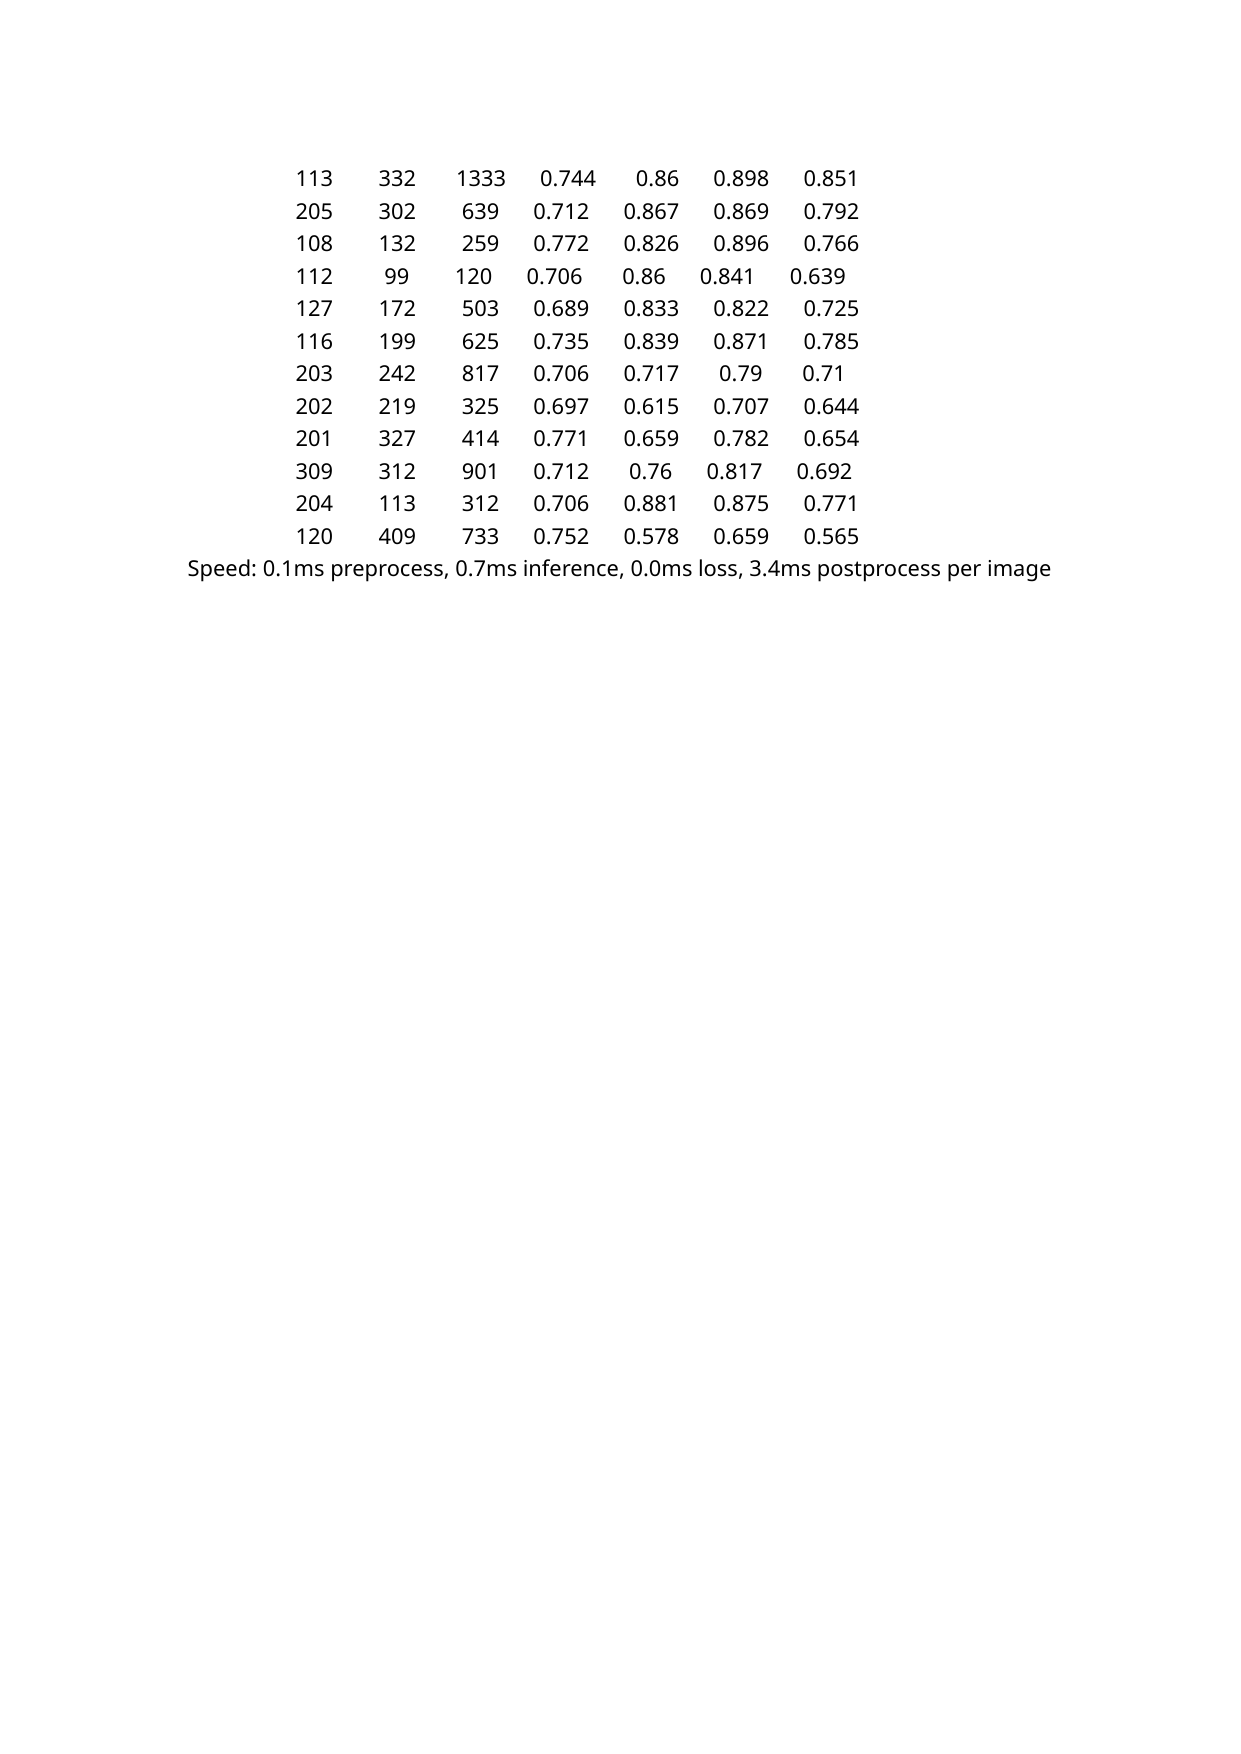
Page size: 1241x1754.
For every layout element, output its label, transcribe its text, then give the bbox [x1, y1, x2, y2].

text 112 99 120 0.706 0.86 0.841 0.639 [187, 259, 1053, 292]
text Speed: 0.1ms preprocess, 0.7ms inference, 0.0ms loss, 3.4ms postprocess per image [187, 552, 1053, 584]
text 201 327 414 0.771 0.659 0.782 0.654 [187, 422, 1053, 454]
text 113 332 1333 0.744 0.86 0.898 0.851 [187, 162, 1053, 194]
text 203 242 817 0.706 0.717 0.79 0.71 [187, 357, 1053, 389]
text 309 312 901 0.712 0.76 0.817 0.692 [187, 454, 1053, 487]
text 120 409 733 0.752 0.578 0.659 0.565 [187, 519, 1053, 552]
text 202 219 325 0.697 0.615 0.707 0.644 [187, 389, 1053, 422]
text 205 302 639 0.712 0.867 0.869 0.792 [187, 194, 1053, 227]
text 108 132 259 0.772 0.826 0.896 0.766 [187, 227, 1053, 259]
text 204 113 312 0.706 0.881 0.875 0.771 [187, 487, 1053, 519]
text 127 172 503 0.689 0.833 0.822 0.725 [187, 292, 1053, 324]
text 116 199 625 0.735 0.839 0.871 0.785 [187, 324, 1053, 357]
